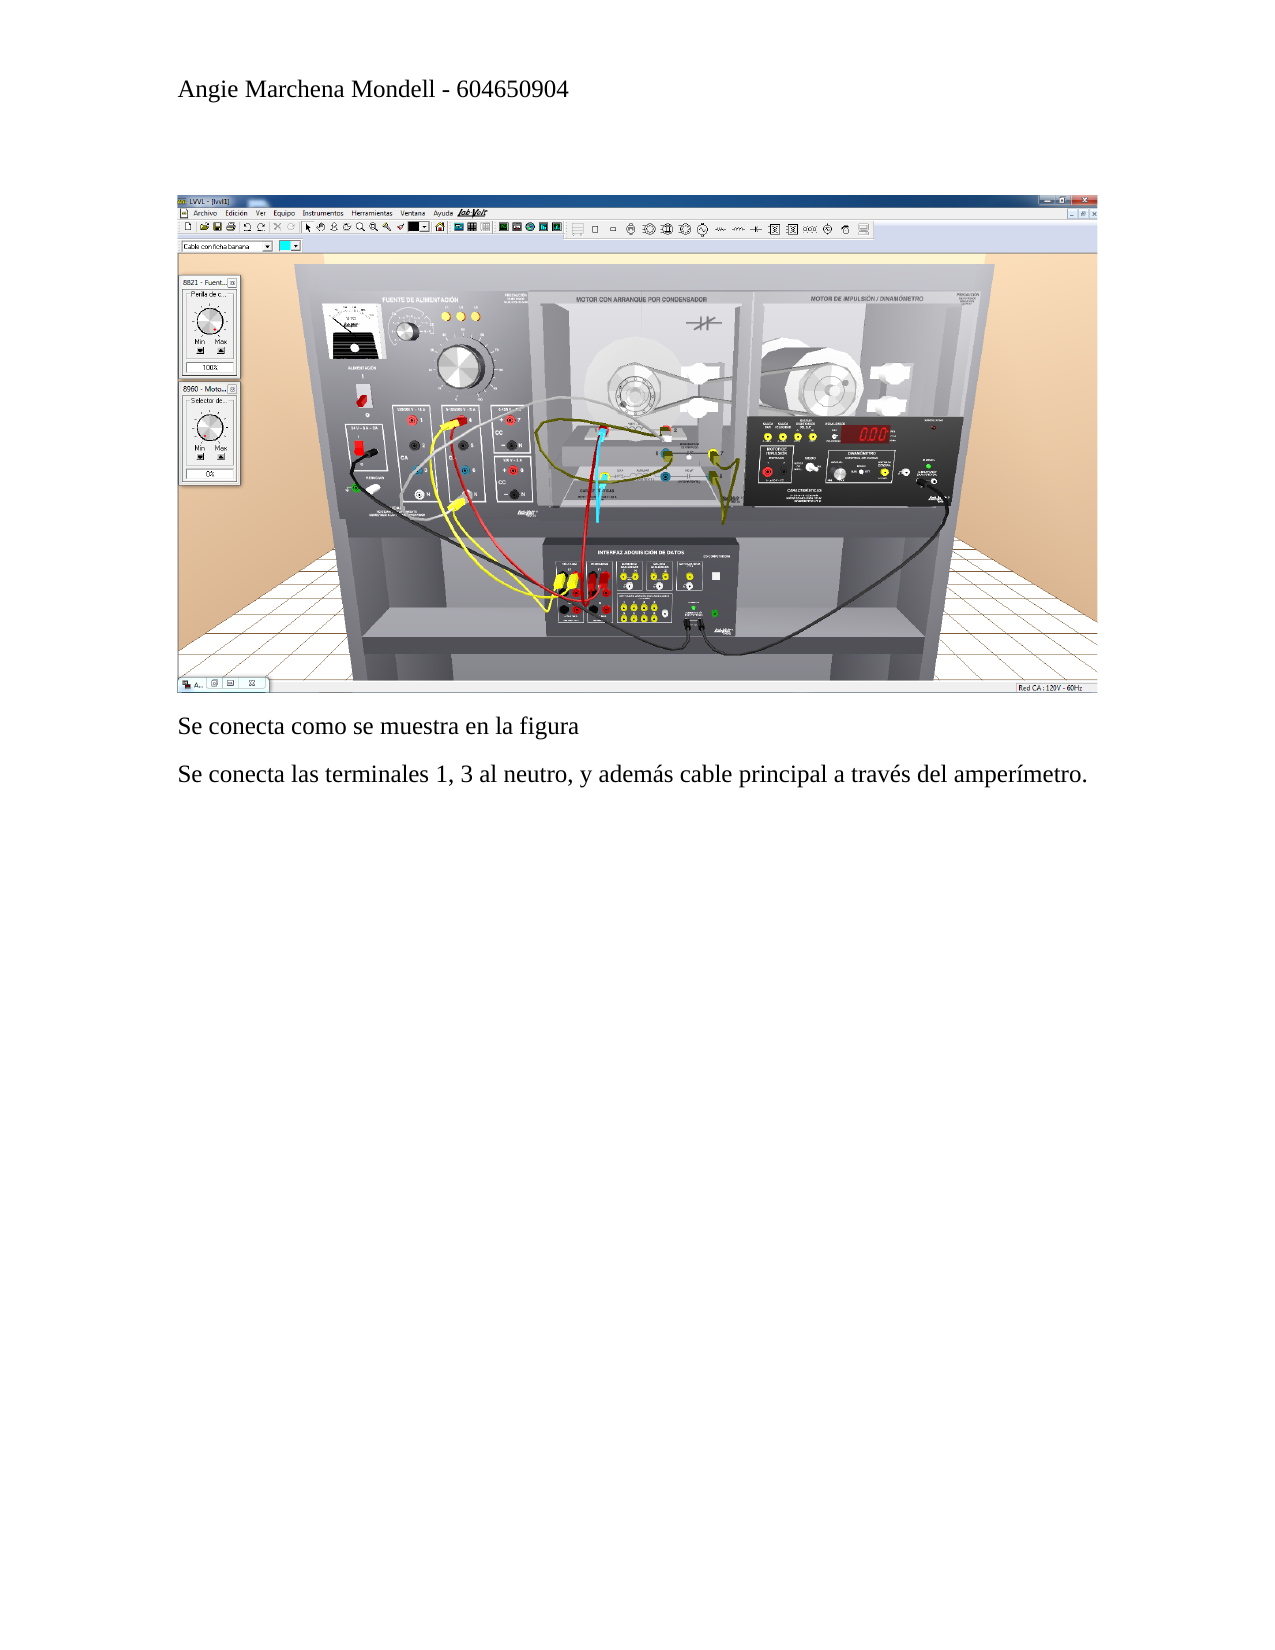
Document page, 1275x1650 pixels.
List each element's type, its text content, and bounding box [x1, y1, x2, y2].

text Se conecta las terminales 1, 3 al neutro, y además cable principal a través del amperímetro. [177, 759, 1098, 788]
text Se conecta como se muestra en la figura [177, 711, 1098, 740]
picture [177, 195, 1098, 693]
